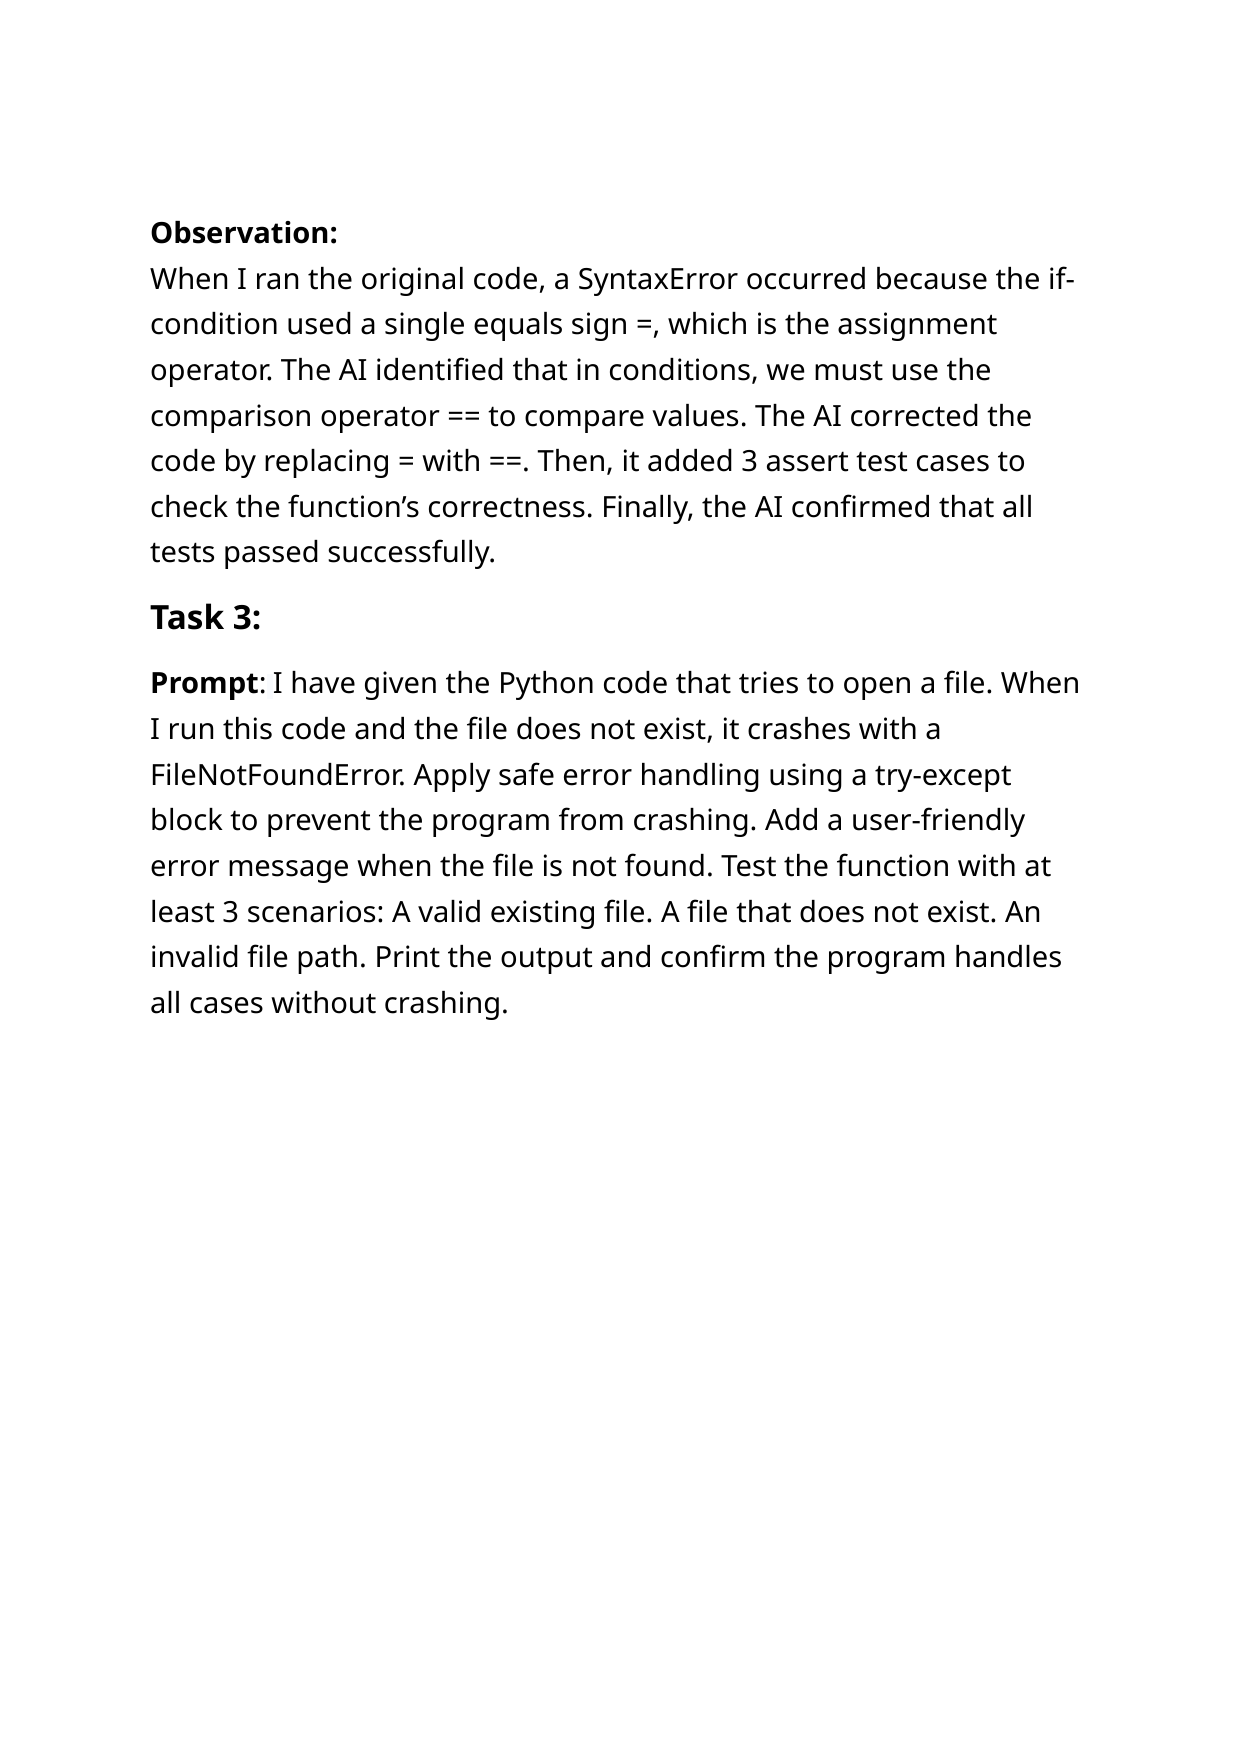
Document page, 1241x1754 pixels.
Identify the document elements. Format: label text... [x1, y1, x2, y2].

text Observation: When I ran the original code, a SyntaxError occurred because the if-condition used a single equals sign =, which is the assignment operator. The AI identified that in conditions, we must use the comparison operator == to compare values. The AI corrected the code by replacing = with ==. Then, it added 3 assert test cases to check the function’s correctness. Finally, the AI confirmed that all tests passed successfully. [150, 212, 1090, 571]
text Task 3: [150, 594, 1090, 639]
text Prompt: I have given the Python code that tries to open a file. When I run this code and the file does not exist, it crashes with a FileNotFoundError. Apply safe error handling using a try-except block to prevent the program from crashing. Add a user-friendly error message when the file is not found. Test the function with at least 3 scenarios: A valid existing file. A file that does not exist. An invalid file path. Print the output and confirm the program handles all cases without crashing. [150, 663, 1090, 1022]
